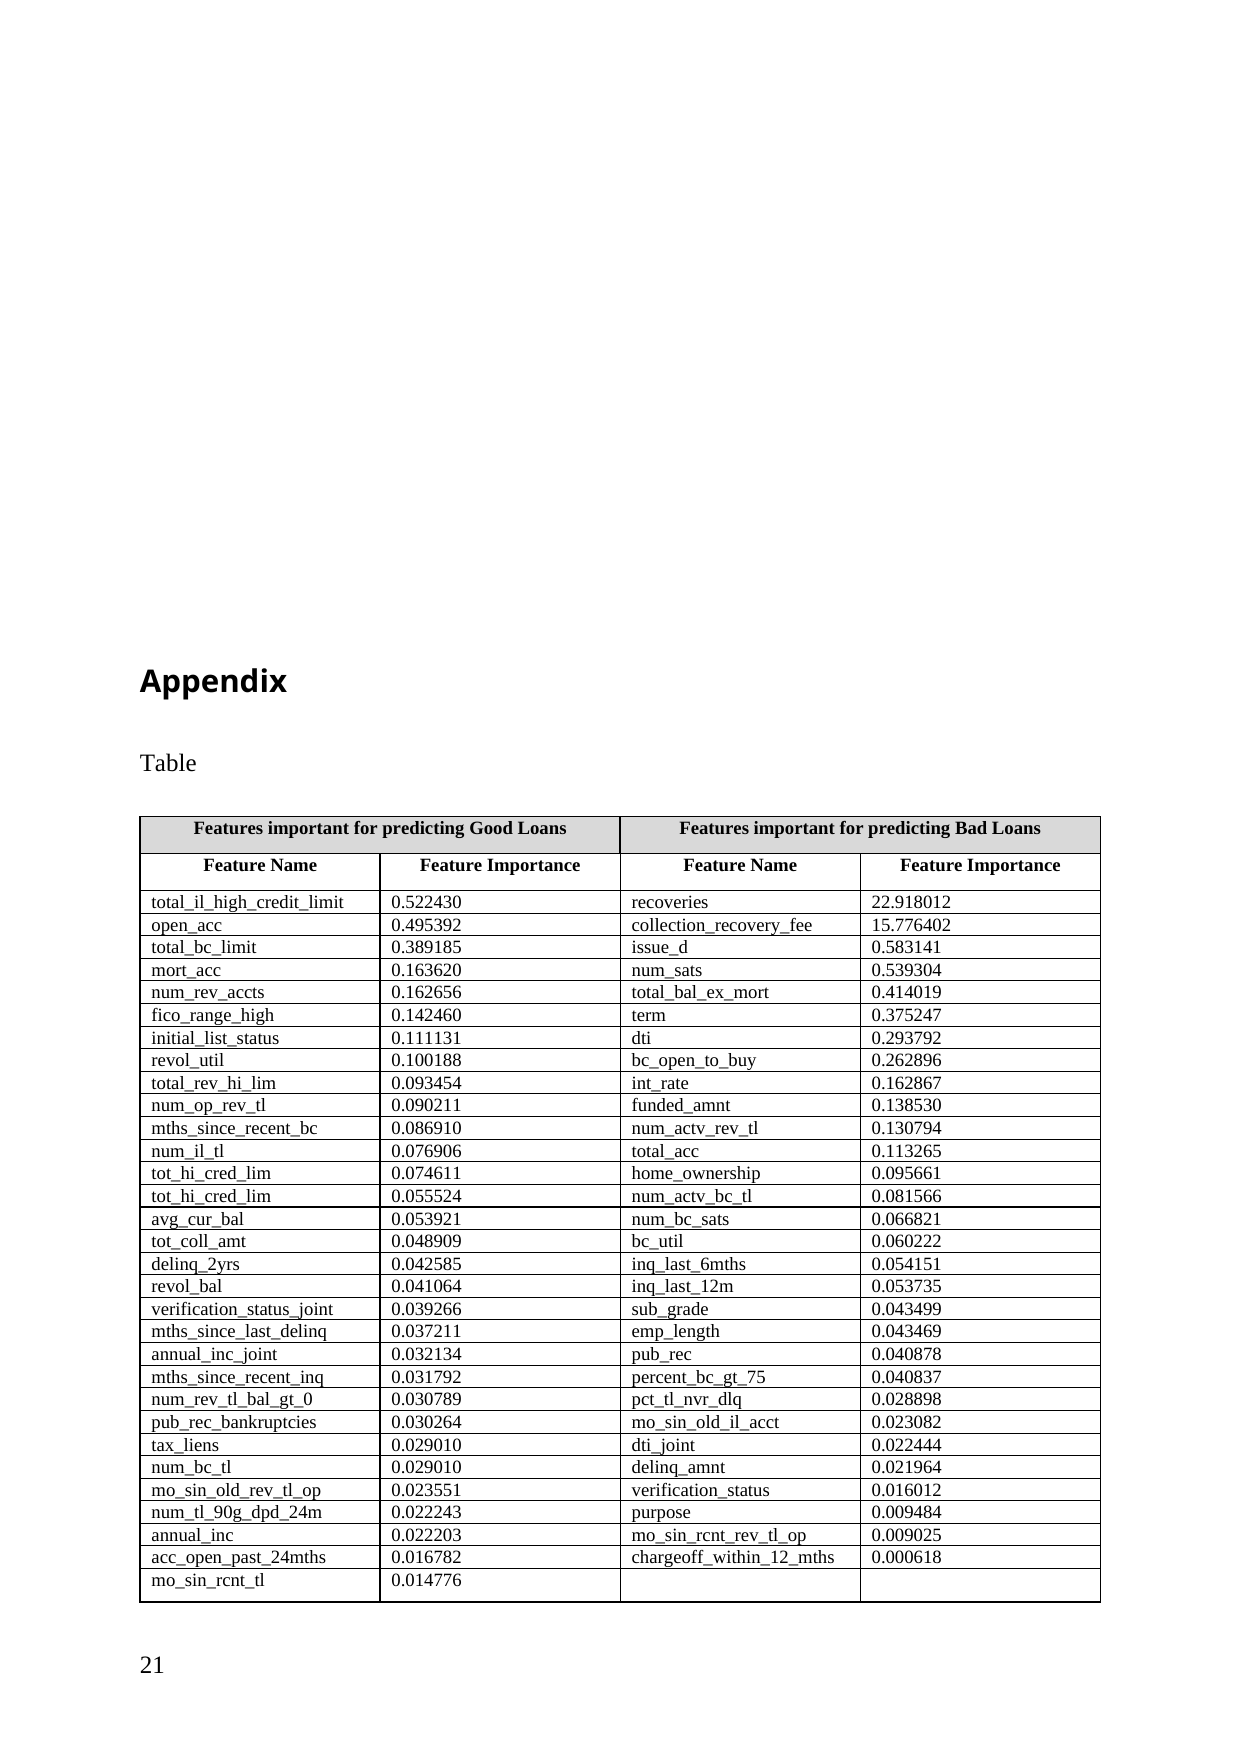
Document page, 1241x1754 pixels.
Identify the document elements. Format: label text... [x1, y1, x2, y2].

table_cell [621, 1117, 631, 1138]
table_cell Feature Importance [861, 854, 1100, 890]
table_cell Feature Name [141, 854, 379, 890]
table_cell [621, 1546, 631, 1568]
table_cell 0.014776 [381, 1569, 620, 1601]
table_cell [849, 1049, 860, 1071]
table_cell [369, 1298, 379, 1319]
table_cell mo_sin_rcnt_tl [141, 1569, 379, 1601]
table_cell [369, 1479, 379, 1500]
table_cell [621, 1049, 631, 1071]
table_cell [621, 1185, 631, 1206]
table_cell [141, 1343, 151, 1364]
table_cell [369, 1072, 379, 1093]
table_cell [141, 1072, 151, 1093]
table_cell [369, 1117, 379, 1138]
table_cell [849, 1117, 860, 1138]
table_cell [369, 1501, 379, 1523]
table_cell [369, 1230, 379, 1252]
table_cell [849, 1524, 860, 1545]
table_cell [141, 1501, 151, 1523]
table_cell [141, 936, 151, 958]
table_header Features important for predicting Bad Loans [621, 817, 1100, 853]
table_cell Feature Name [621, 854, 860, 890]
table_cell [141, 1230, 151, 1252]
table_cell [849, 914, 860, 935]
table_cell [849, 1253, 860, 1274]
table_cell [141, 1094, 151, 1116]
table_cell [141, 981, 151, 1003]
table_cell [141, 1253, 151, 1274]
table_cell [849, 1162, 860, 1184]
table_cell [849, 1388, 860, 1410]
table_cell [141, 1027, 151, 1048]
text Appendix [139, 659, 1101, 702]
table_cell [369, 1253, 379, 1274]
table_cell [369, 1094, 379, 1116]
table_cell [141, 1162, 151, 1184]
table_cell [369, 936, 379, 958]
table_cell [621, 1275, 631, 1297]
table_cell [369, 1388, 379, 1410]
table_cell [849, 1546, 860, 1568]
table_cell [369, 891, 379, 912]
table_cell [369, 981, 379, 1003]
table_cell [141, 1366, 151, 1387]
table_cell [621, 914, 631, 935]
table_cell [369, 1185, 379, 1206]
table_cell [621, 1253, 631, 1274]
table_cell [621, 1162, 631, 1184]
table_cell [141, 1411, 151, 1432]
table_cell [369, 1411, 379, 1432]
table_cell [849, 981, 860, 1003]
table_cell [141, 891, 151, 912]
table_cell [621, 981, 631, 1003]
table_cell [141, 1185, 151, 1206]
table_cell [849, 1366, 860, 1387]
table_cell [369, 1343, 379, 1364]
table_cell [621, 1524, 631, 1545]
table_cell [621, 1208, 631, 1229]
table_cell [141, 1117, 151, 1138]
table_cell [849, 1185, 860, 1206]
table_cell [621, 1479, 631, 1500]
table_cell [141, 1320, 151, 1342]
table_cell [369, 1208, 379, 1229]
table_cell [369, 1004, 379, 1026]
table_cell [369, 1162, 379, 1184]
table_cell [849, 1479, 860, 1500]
table_cell Feature Importance [381, 854, 620, 890]
text Table [139, 748, 1101, 777]
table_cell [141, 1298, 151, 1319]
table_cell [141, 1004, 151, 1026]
table_header Features important for predicting Good Loans [141, 817, 619, 853]
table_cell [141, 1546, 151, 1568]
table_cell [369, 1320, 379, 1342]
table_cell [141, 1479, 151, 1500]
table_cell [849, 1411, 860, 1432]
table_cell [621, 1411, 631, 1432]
table_cell [861, 1569, 1100, 1601]
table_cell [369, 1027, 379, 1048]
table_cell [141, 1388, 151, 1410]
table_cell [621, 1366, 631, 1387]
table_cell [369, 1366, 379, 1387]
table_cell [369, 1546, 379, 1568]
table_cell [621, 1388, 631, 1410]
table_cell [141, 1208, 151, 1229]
table_cell [621, 1569, 860, 1601]
